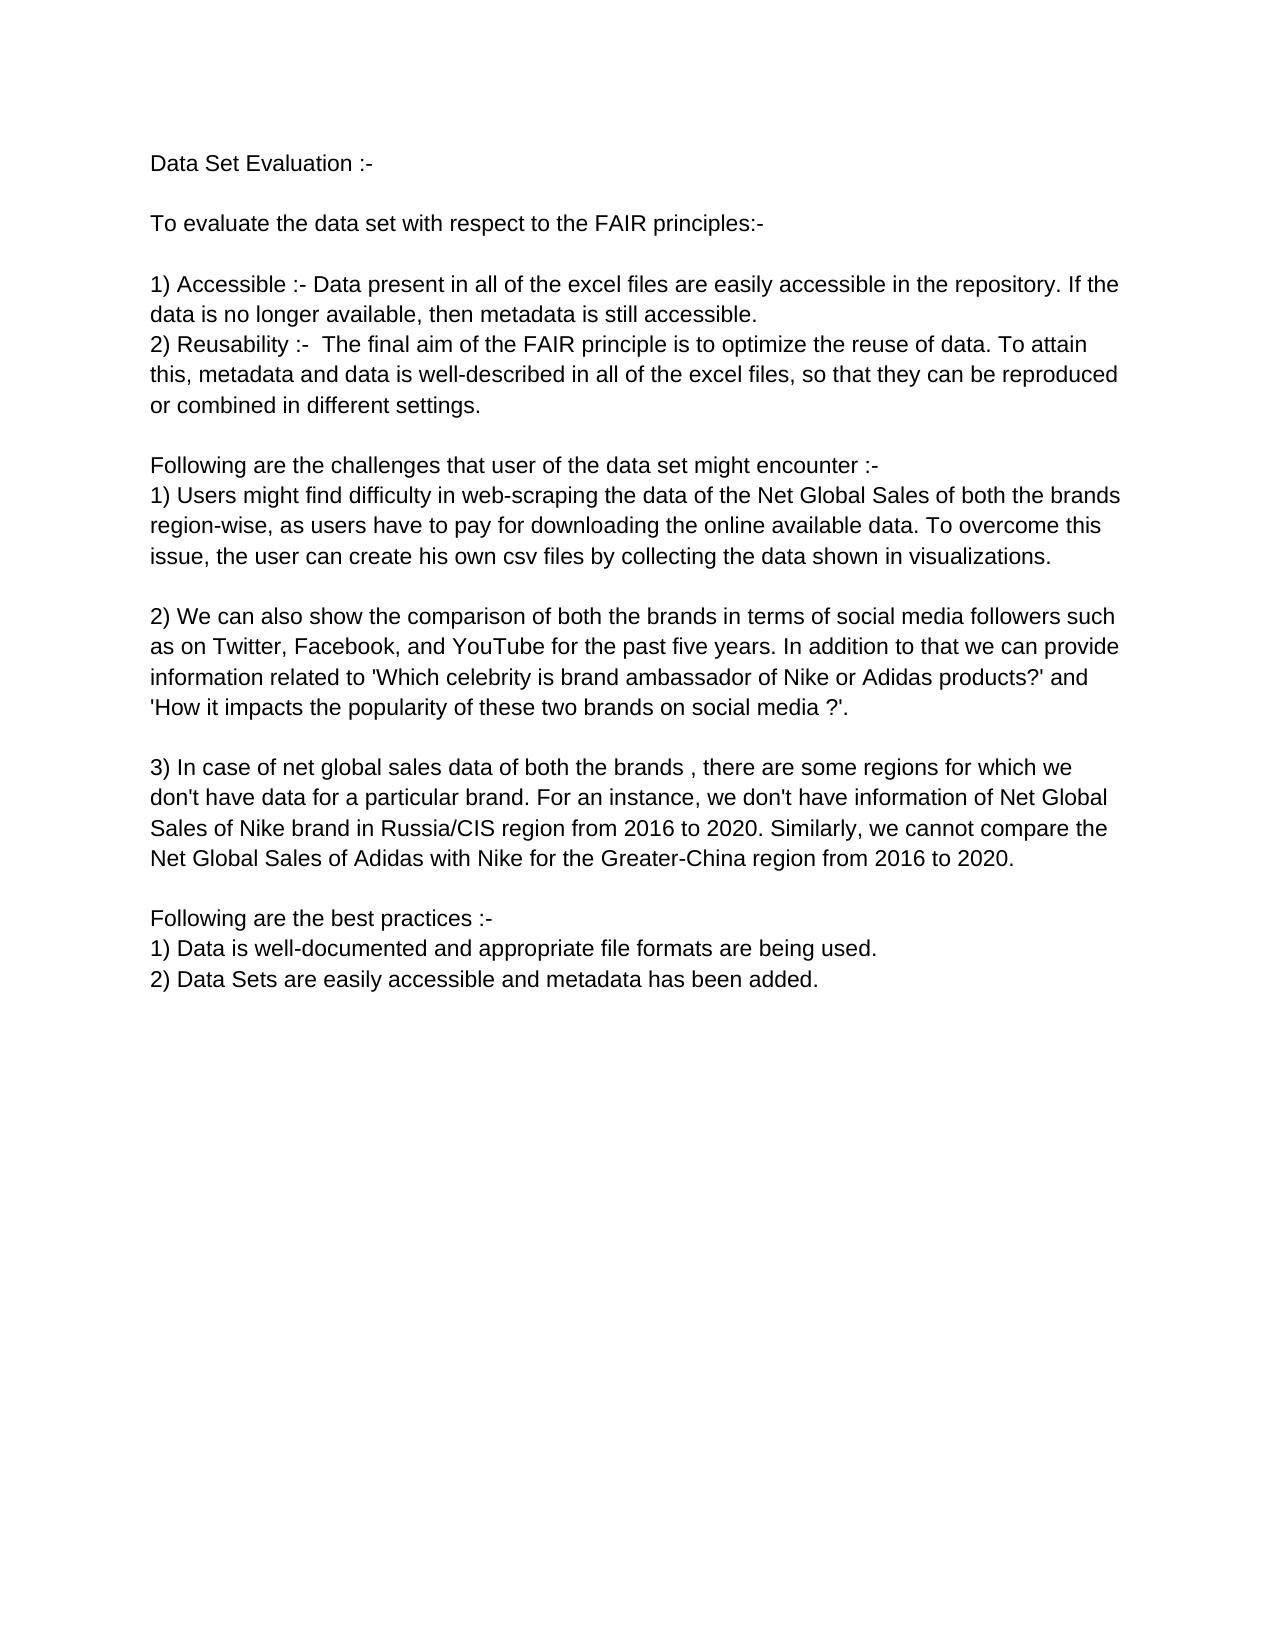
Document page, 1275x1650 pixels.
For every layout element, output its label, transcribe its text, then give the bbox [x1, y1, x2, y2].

text 1) Users might find difficulty in web-scraping the data of the Net Global Sales of both the brands region-wise, as users have to pay for downloading the online available data. To overcome this issue, the user can create his own csv files by collecting the data shown in visualizations. [150, 482, 1125, 569]
text Following are the best practices :- [150, 905, 1125, 932]
text Data Set Evaluation :- [150, 150, 1125, 176]
text Following are the challenges that user of the data set might encounter :- [150, 452, 1125, 478]
text 2) We can also show the comparison of both the brands in terms of social media followers such as on Twitter, Facebook, and YouTube for the past five years. In addition to that we can provide information related to 'Which celebrity is brand ambassador of Nike or Adidas products?' and 'How it impacts the popularity of these two brands on social media ?'. [150, 603, 1125, 720]
text 1) Accessible :- Data present in all of the excel files are easily accessible in the repository. If the data is no longer available, then metadata is still accessible. [150, 271, 1125, 327]
text 1) Data is well-documented and appropriate file formats are being used. [150, 935, 1125, 962]
text To evaluate the data set with respect to the FAIR principles:- [150, 210, 1125, 237]
text 2) Reusability :- The final aim of the FAIR principle is to optimize the reuse of data. To attain this, metadata and data is well-described in all of the excel files, so that they can be reproduced or combined in different settings. [150, 331, 1125, 418]
text 2) Data Sets are easily accessible and metadata has been added. [150, 966, 1125, 992]
text 3) In case of net global sales data of both the brands , there are some regions for which we don't have data for a particular brand. For an instance, we don't have information of Net Global Sales of Nike brand in Russia/CIS region from 2016 to 2020. Similarly, we cannot compare the Net Global Sales of Adidas with Nike for the Greater-China region from 2016 to 2020. [150, 754, 1125, 871]
